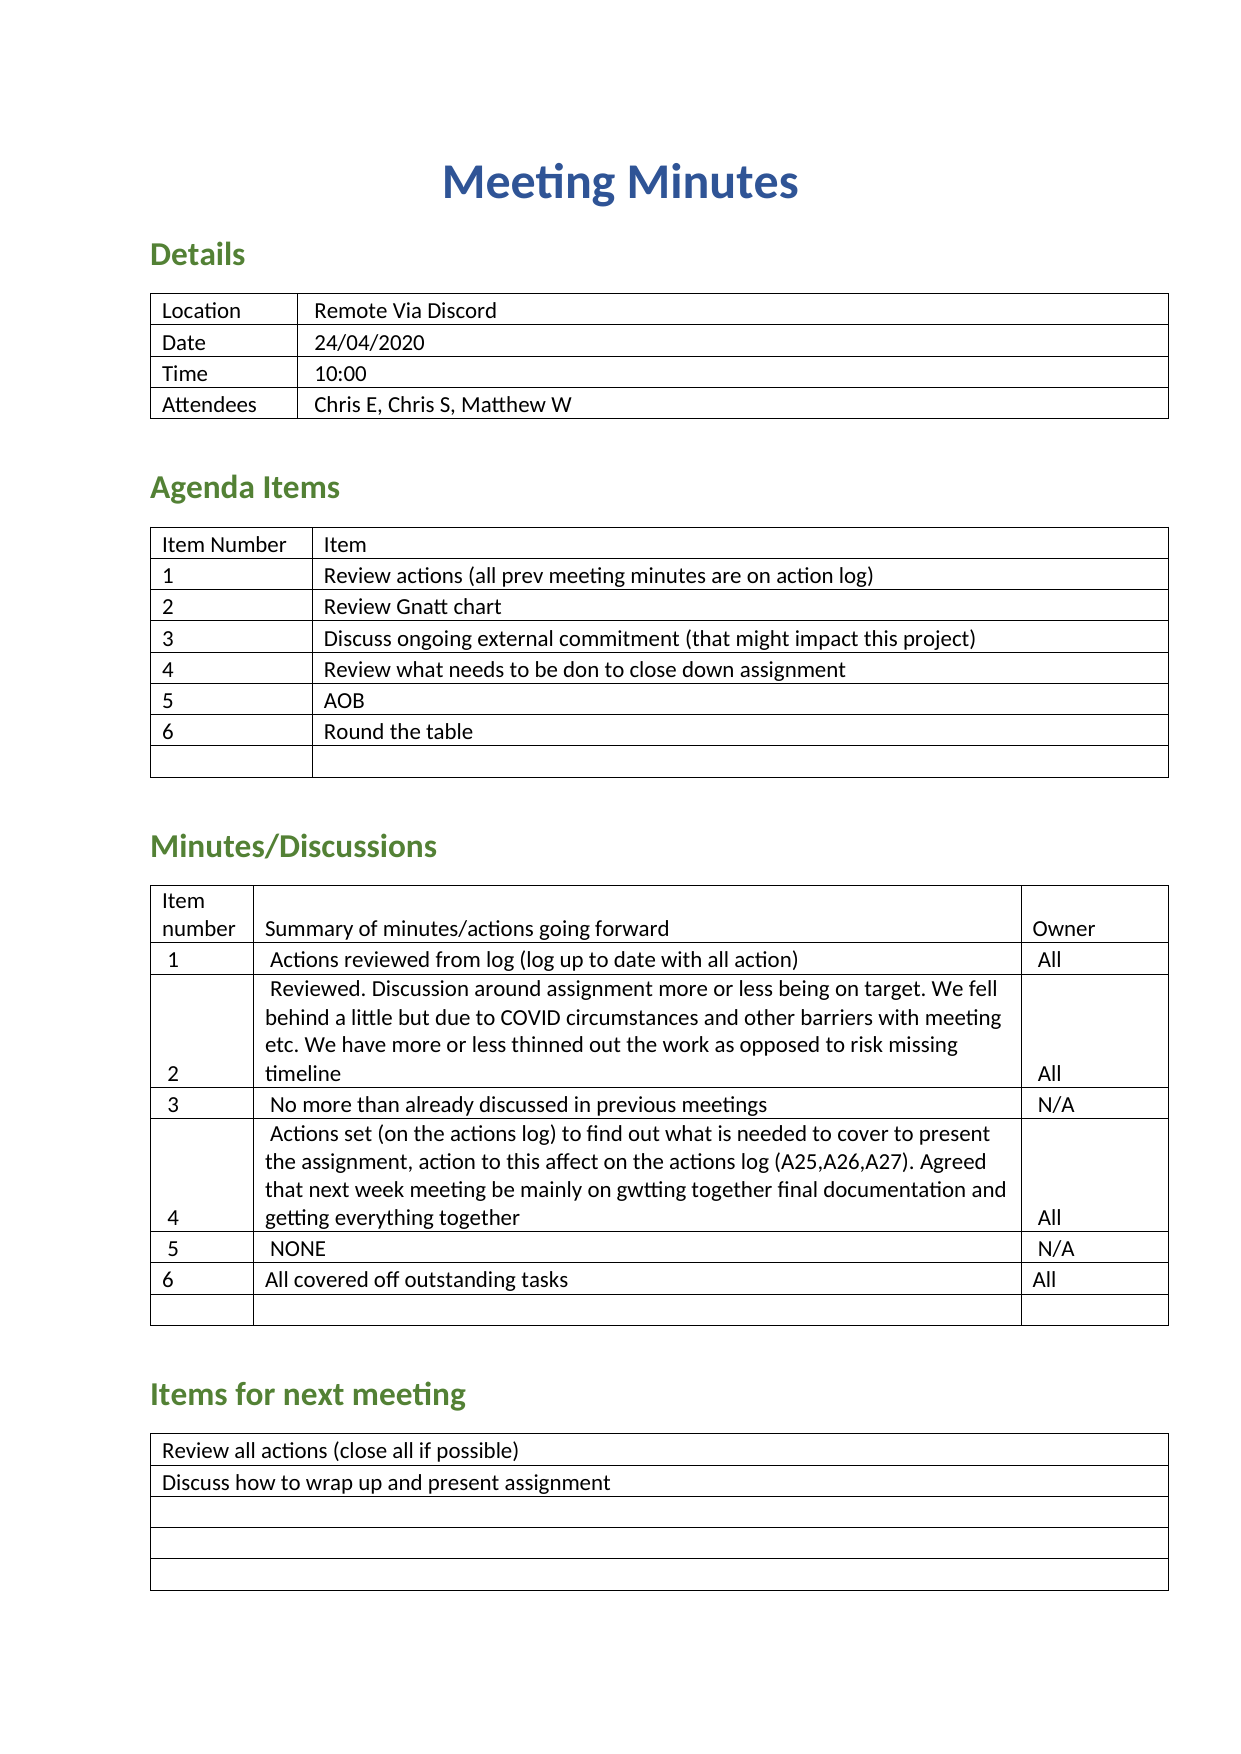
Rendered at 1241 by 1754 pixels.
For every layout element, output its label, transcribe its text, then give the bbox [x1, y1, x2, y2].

table_header Summary of minutes/actions going forward [254, 886, 1021, 942]
table_cell Review actions (all prev meeting minutes are on action log) [313, 559, 1168, 589]
table_cell All covered off outstanding tasks [254, 1263, 1021, 1293]
text Meeting Minutes [150, 150, 1090, 211]
table_cell Round the table [313, 715, 1168, 745]
table_cell 6 [151, 1263, 253, 1293]
table_cell [151, 746, 312, 777]
table_cell AOB [313, 684, 1168, 714]
table_cell Actions set (on the actions log) to find out what is needed to cover to present the assignment, action to this affect on the actions log (A25,A26,A27). Agreed that next week meeting be mainly on gwtting together final documentation and getting everything together [254, 1119, 1021, 1231]
table_cell Attendees [151, 388, 297, 418]
table_cell Date [151, 325, 297, 356]
table_cell Review what needs to be don to close down assignment [313, 653, 1168, 683]
table_cell Time [151, 357, 297, 387]
table_cell [313, 746, 1168, 777]
table_cell All [1022, 1263, 1168, 1293]
table_cell No more than already discussed in previous meetings [254, 1088, 1021, 1118]
table_cell 24/04/2020 [298, 325, 1168, 356]
text Items for next meeting [150, 1373, 1090, 1413]
text Minutes/Discussions [150, 824, 1090, 865]
table_cell All [1022, 975, 1168, 1087]
table_cell 4 [151, 653, 312, 683]
table_cell Discuss how to wrap up and present assignment [151, 1466, 1168, 1496]
table_cell N/A [1022, 1088, 1168, 1118]
table_cell 2 [151, 590, 312, 620]
table_header Owner [1022, 886, 1168, 942]
table_cell 3 [151, 621, 312, 652]
text Agenda Items [150, 466, 1090, 507]
table_cell Discuss ongoing external commitment (that might impact this project) [313, 621, 1168, 652]
table_header Item [313, 528, 1168, 558]
table_cell NONE [254, 1232, 1021, 1262]
table_cell 4 [151, 1119, 253, 1231]
table_header Item number [151, 886, 253, 942]
table_cell [151, 1497, 1168, 1527]
table_cell 1 [151, 943, 253, 973]
table_header Remote Via Discord [298, 294, 1168, 324]
table_cell 3 [151, 1088, 253, 1118]
table_cell 5 [151, 1232, 253, 1262]
table_cell [254, 1295, 1021, 1325]
table_header Item Number [151, 528, 312, 558]
table_cell Actions reviewed from log (log up to date with all action) [254, 943, 1021, 973]
text Details [150, 232, 1090, 273]
table_cell 6 [151, 715, 312, 745]
table_cell All [1022, 1119, 1168, 1231]
table_cell 10:00 [298, 357, 1168, 387]
table_cell N/A [1022, 1232, 1168, 1262]
table_cell 5 [151, 684, 312, 714]
table_cell 1 [151, 559, 312, 589]
table_cell All [1022, 943, 1168, 973]
table_cell [151, 1528, 1168, 1558]
table_cell Reviewed. Discussion around assignment more or less being on target. We fell behind a little but due to COVID circumstances and other barriers with meeting etc. We have more or less thinned out the work as opposed to risk missing timeline [254, 975, 1021, 1087]
table_cell 2 [151, 975, 253, 1087]
table_cell [1022, 1295, 1168, 1325]
table_header Location [151, 294, 297, 324]
table_cell [151, 1295, 253, 1325]
table_cell Chris E, Chris S, Matthew W [298, 388, 1168, 418]
table_header Review all actions (close all if possible) [151, 1434, 1168, 1464]
table_cell Review Gnatt chart [313, 590, 1168, 620]
table_cell [151, 1559, 1168, 1589]
